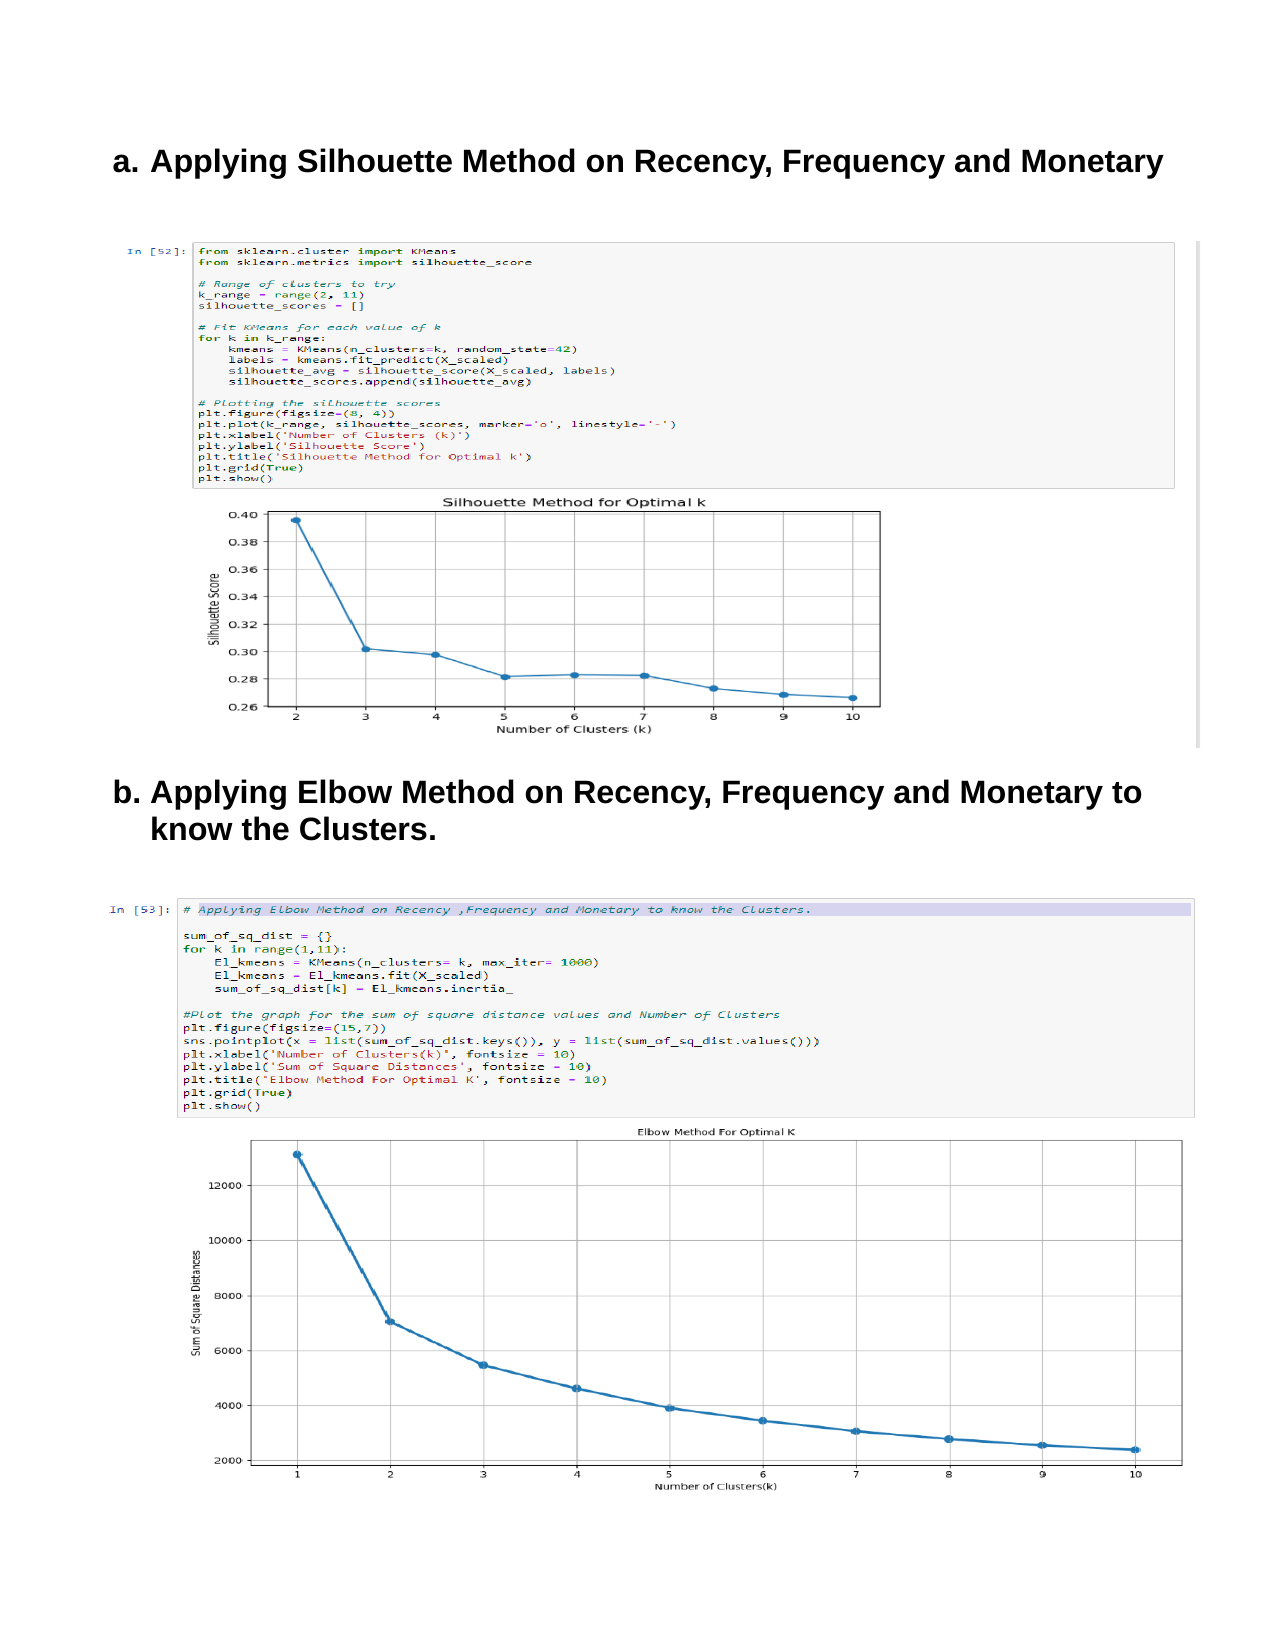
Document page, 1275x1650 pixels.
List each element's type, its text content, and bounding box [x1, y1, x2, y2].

subtitle Applying Elbow Method on Recency, Frequency and Monetary to know the Clusters. [112, 773, 1200, 847]
picture [75, 241, 1201, 748]
picture [75, 897, 1200, 1503]
subtitle Applying Silhouette Method on Recency, Frequency and Monetary [112, 143, 1200, 180]
